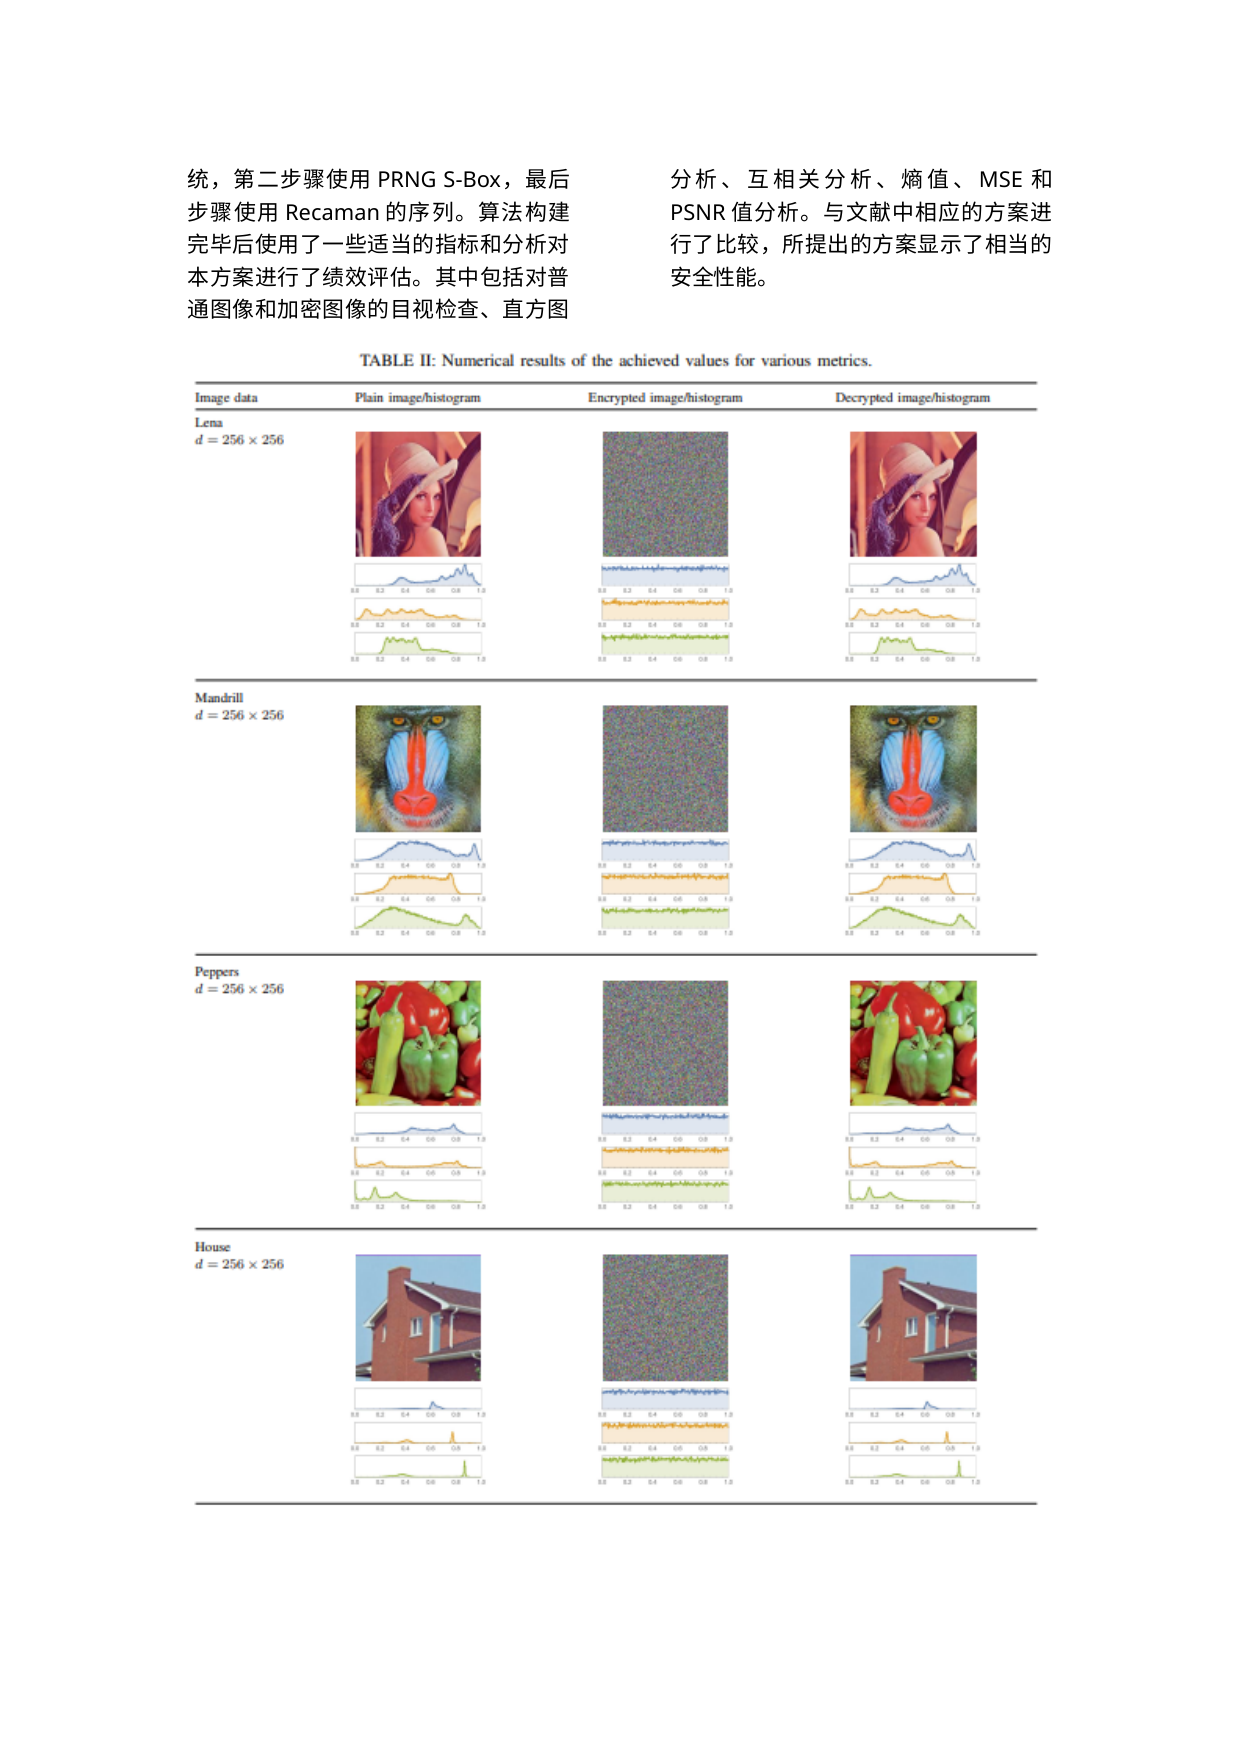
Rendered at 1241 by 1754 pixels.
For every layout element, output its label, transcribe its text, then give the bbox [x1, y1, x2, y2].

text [670, 162, 1053, 292]
picture [187, 324, 1046, 1516]
